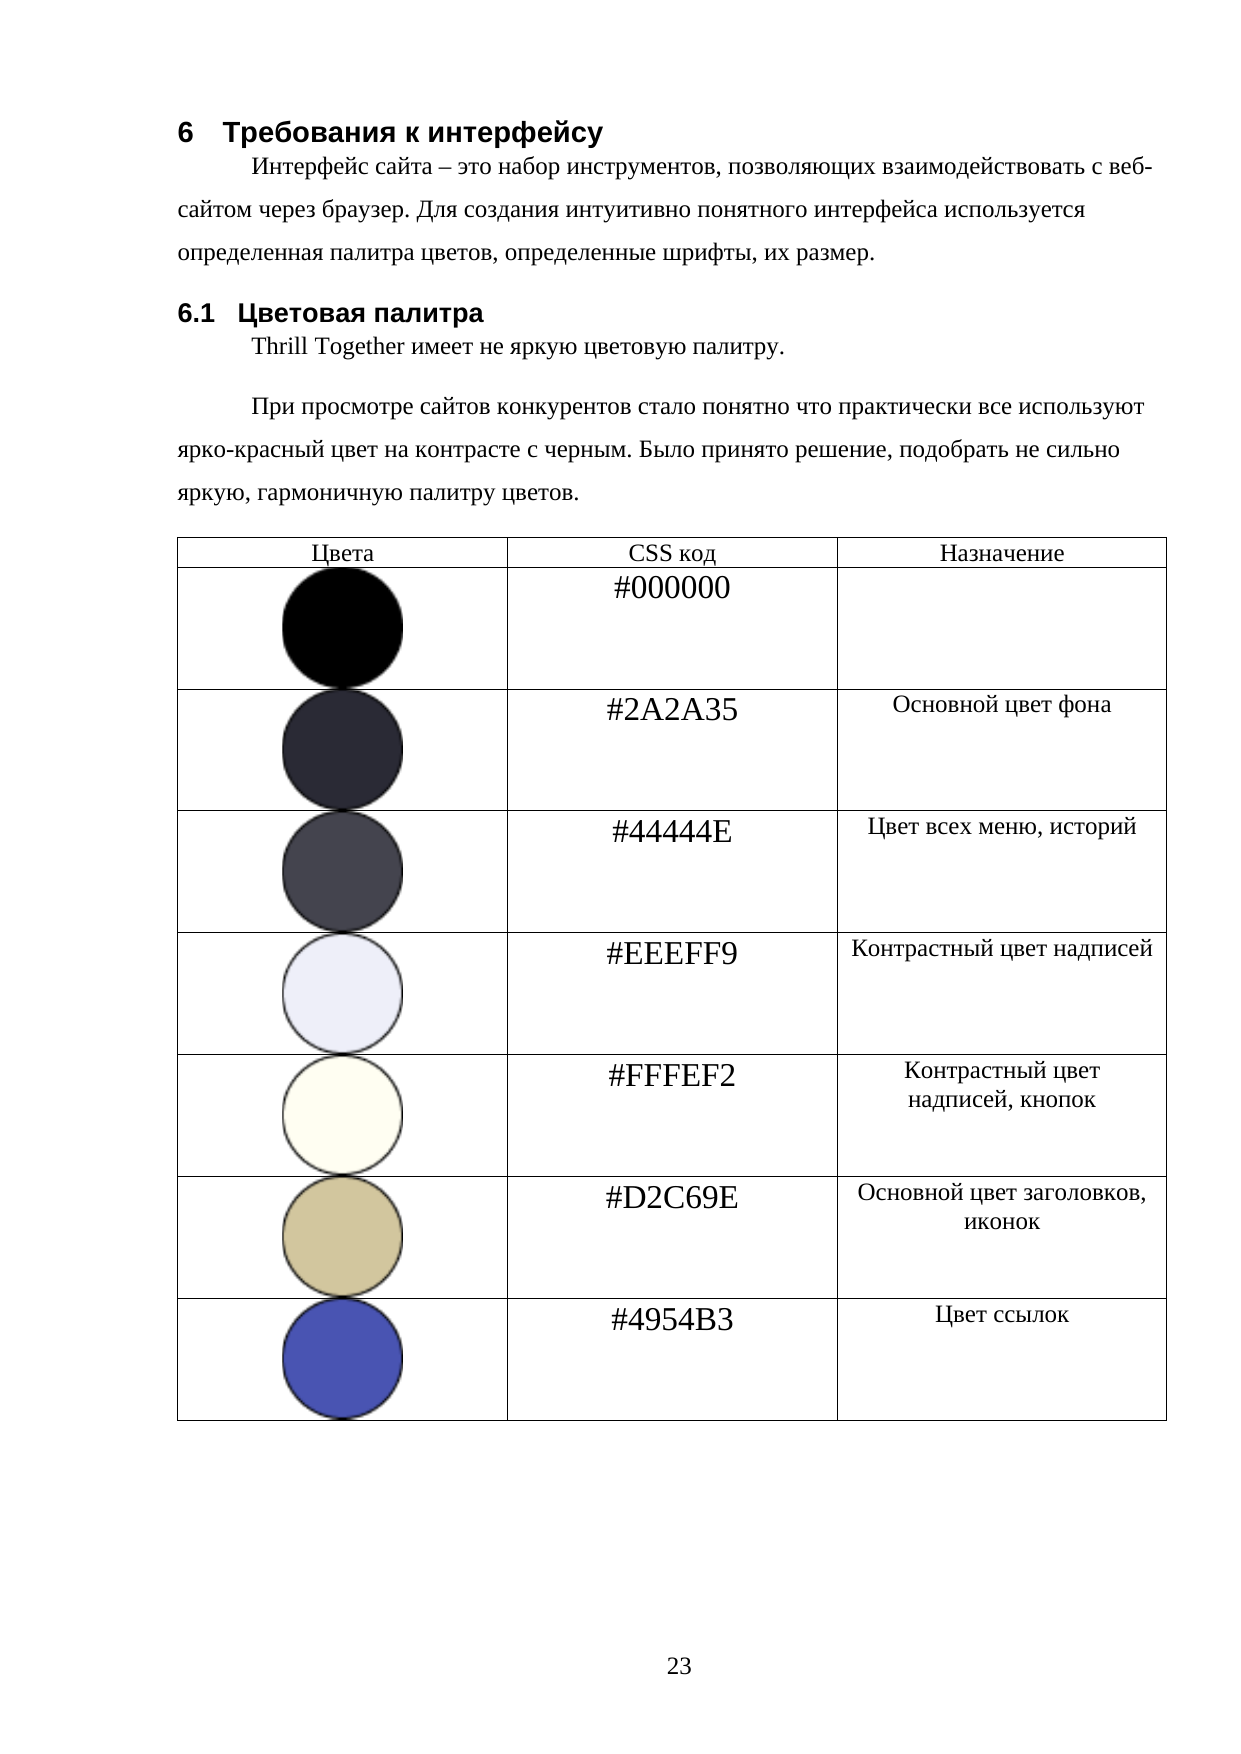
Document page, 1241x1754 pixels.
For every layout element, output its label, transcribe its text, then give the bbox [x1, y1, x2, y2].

table_cell Основной цвет заголовков, иконок [838, 1177, 1166, 1298]
table_cell [178, 690, 282, 810]
table_cell [403, 690, 507, 810]
picture [282, 567, 403, 1176]
table_cell #44444E [508, 811, 837, 932]
table_cell Основной цвет фона [838, 690, 1166, 810]
table_cell [403, 933, 507, 1054]
table_cell Контрастный цвет надписей, кнопок [838, 1055, 1166, 1176]
table_cell [838, 568, 1166, 688]
table_header Цвета [178, 538, 507, 567]
table_cell #EEEFF9 [508, 933, 837, 1054]
table_header Назначение [838, 538, 1166, 567]
table_cell [178, 933, 282, 1054]
table_cell #2A2A35 [508, 690, 837, 810]
table_cell [403, 568, 507, 688]
table_cell #4954B3 [508, 1299, 837, 1420]
table_cell [178, 1055, 282, 1176]
table_cell [178, 568, 282, 688]
table_cell [178, 811, 282, 932]
table_cell [403, 1055, 507, 1176]
table_header CSS код [508, 538, 837, 567]
table_cell #D2C69E [508, 1177, 837, 1298]
table_cell [403, 1299, 507, 1420]
text Thrill Together имеет не яркую цветовую палитру. [177, 331, 1181, 360]
table_cell Цвет всех меню, историй [838, 811, 1166, 932]
table_cell [178, 1177, 282, 1298]
table_cell Контрастный цвет надписей [838, 933, 1166, 1054]
table_cell #FFFEF2 [508, 1055, 837, 1176]
table_cell [403, 1177, 507, 1298]
subtitle Цветовая палитра [177, 297, 1181, 328]
table_cell Цвет ссылок [838, 1299, 1166, 1420]
subtitle Требования к интерфейсу [177, 115, 1181, 149]
picture [282, 1177, 403, 1420]
text Интерфейс сайта – это набор инструментов, позволяющих взаимодействовать с веб-сайтом через браузер. Для создания интуитивно понятного интерфейса используется определенная палитра цветов, определенные шрифты, их размер. [177, 151, 1181, 266]
table_cell [178, 1299, 282, 1420]
table_cell [403, 811, 507, 932]
text При просмотре сайтов конкурентов стало понятно что практически все используют ярко-красный цвет на контрасте с черным. Было принято решение, подобрать не сильно яркую, гармоничную палитру цветов. [177, 391, 1181, 506]
table_cell #000000 [508, 568, 837, 688]
